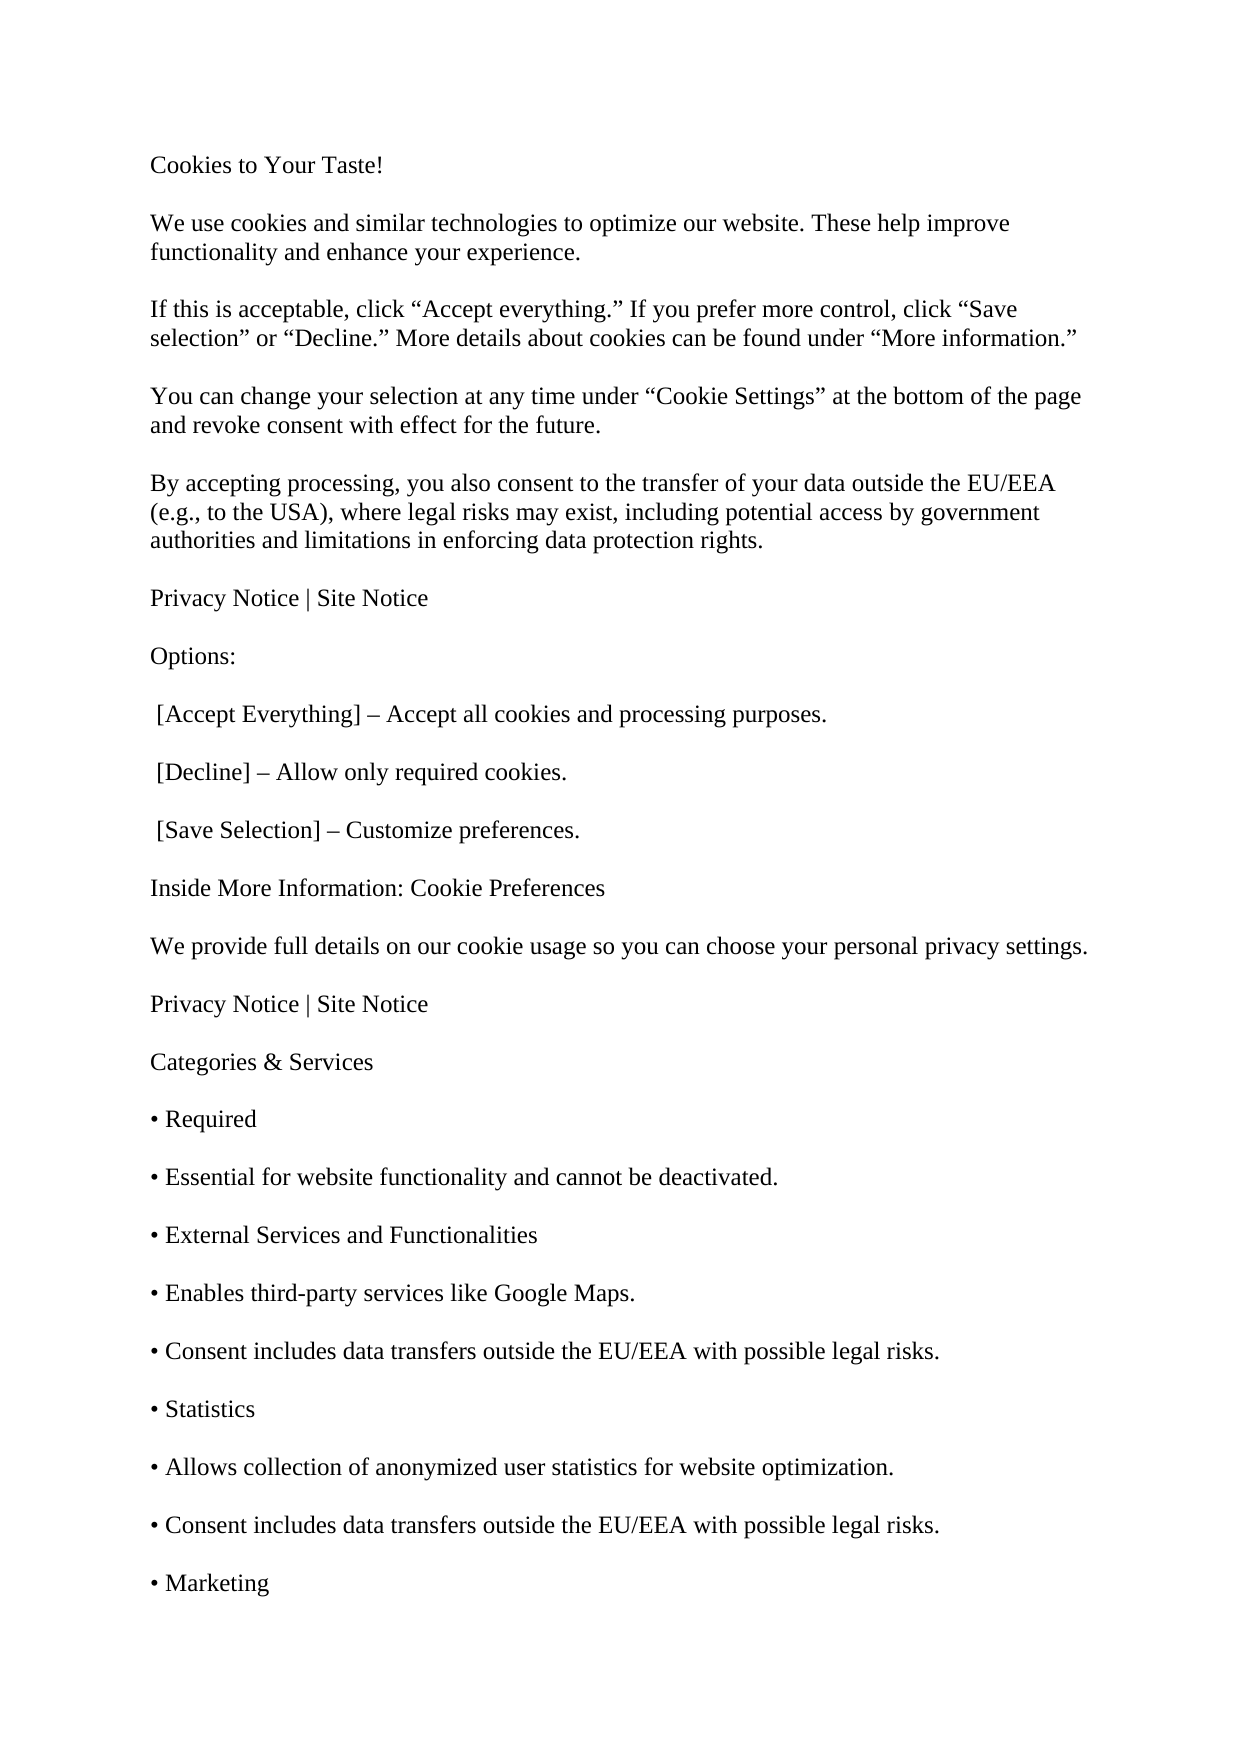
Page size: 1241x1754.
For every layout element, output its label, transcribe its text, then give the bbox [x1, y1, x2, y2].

text • External Services and Functionalities [150, 1220, 1090, 1249]
text Inside More Information: Cookie Preferences [150, 873, 1090, 902]
text We provide full details on our cookie usage so you can choose your personal privacy settings. [150, 931, 1090, 959]
text • Required [150, 1104, 1090, 1133]
text You can change your selection at any time under “Cookie Settings” at the bottom of the page and revoke consent with effect for the future. [150, 381, 1090, 439]
text Categories & Services [150, 1047, 1090, 1075]
text • Enables third-party services like Google Maps. [150, 1278, 1090, 1307]
text Privacy Notice | Site Notice [150, 583, 1090, 612]
text Privacy Notice | Site Notice [150, 989, 1090, 1017]
text • Statistics [150, 1394, 1090, 1423]
text [Save Selection] – Customize preferences. [150, 815, 1090, 844]
text Cookies to Your Taste! [150, 150, 1090, 179]
text By accepting processing, you also consent to the transfer of your data outside the EU/EEA (e.g., to the USA), where legal risks may exist, including potential access by government authorities and limitations in enforcing data protection rights. [150, 468, 1090, 554]
text We use cookies and similar technologies to optimize our website. These help improve functionality and enhance your experience. [150, 208, 1090, 265]
text [Decline] – Allow only required cookies. [150, 757, 1090, 786]
text • Essential for website functionality and cannot be deactivated. [150, 1162, 1090, 1191]
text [150, 1510, 1090, 1539]
text If this is acceptable, click “Accept everything.” If you prefer more control, click “Save selection” or “Decline.” More details about cookies can be found under “More information.” [150, 294, 1090, 352]
text • Marketing [150, 1568, 1090, 1597]
text • Allows collection of anonymized user statistics for website optimization. [150, 1452, 1090, 1481]
text [Accept Everything] – Accept all cookies and processing purposes. [150, 699, 1090, 728]
text • Consent includes data transfers outside the EU/EEA with possible legal risks. [150, 1336, 1090, 1365]
text Options: [150, 641, 1090, 670]
